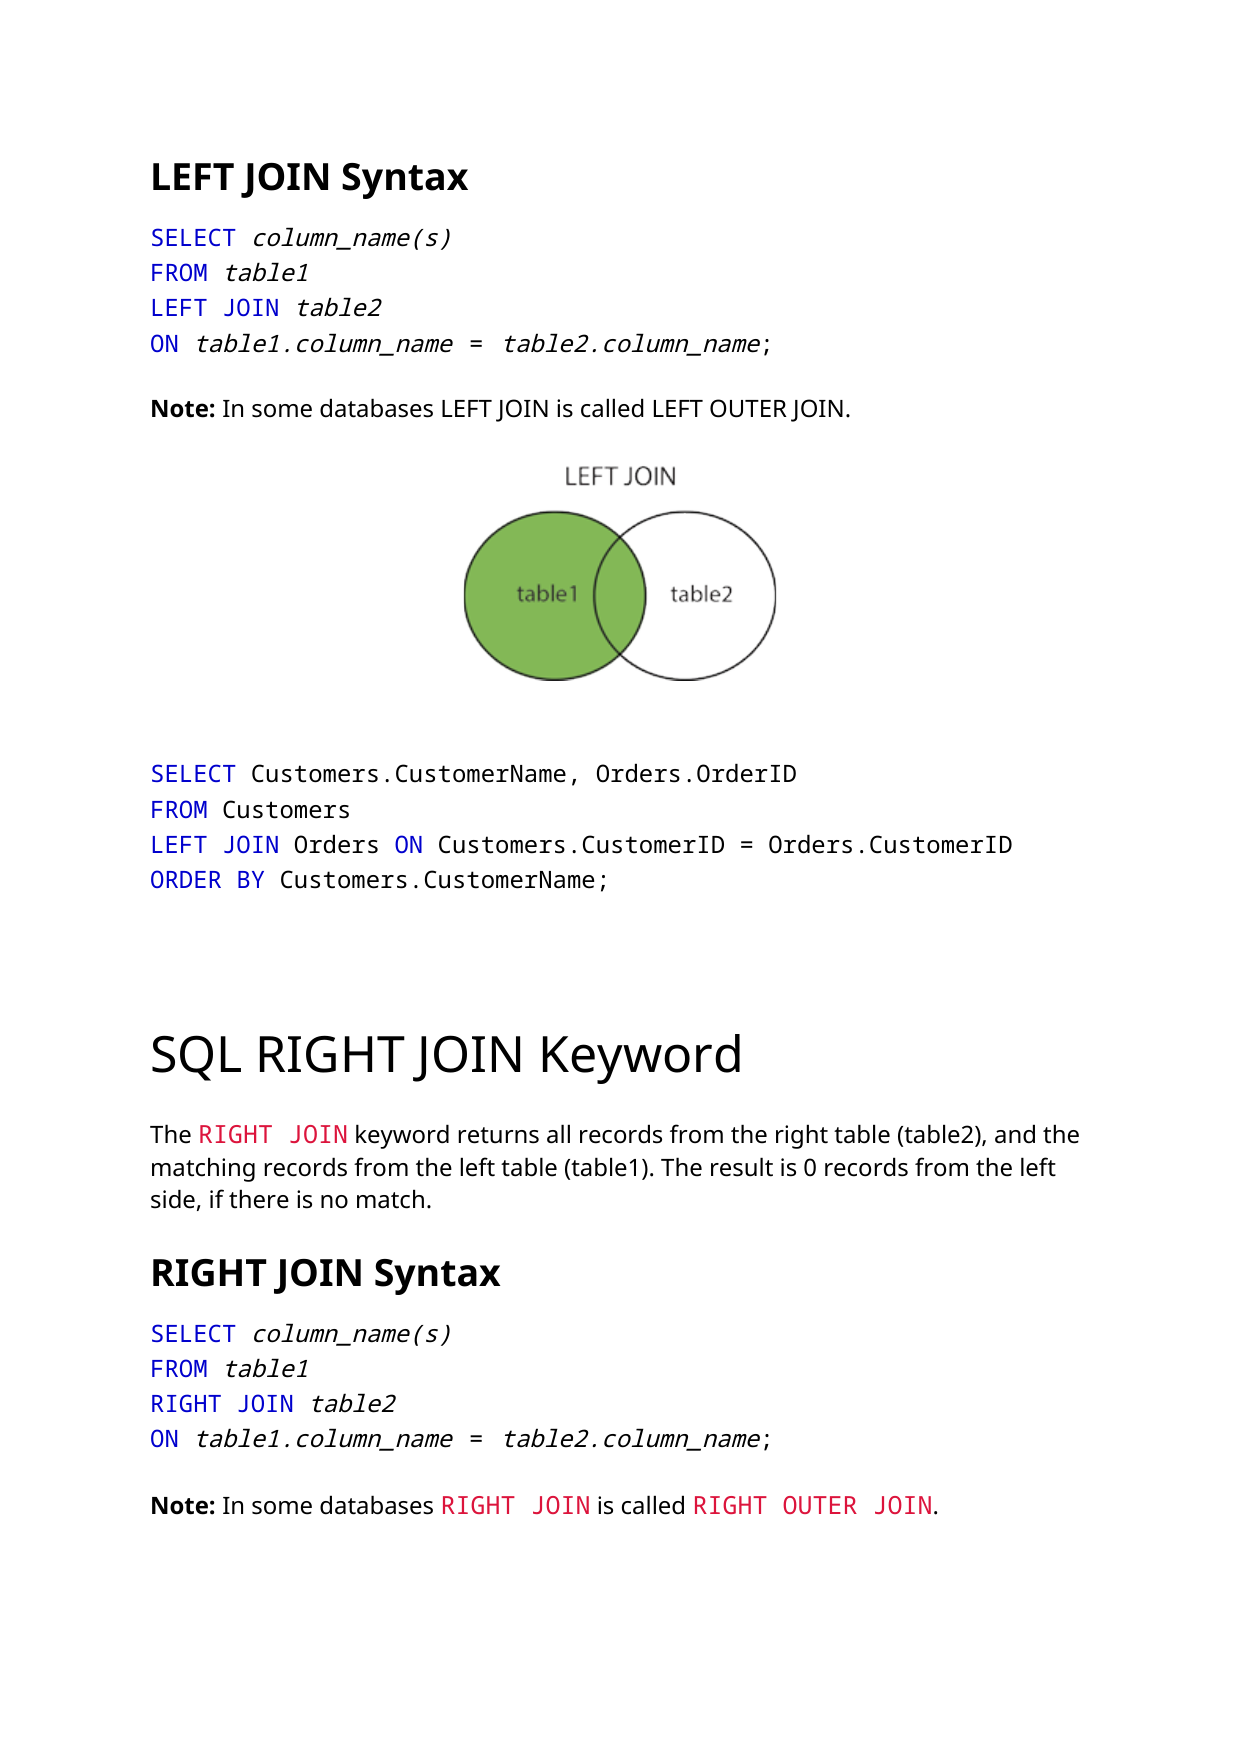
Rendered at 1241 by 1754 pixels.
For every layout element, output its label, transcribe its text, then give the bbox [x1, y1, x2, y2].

text Note: In some databases LEFT JOIN is called LEFT OUTER JOIN. [150, 392, 1090, 424]
text SELECT Customers.CustomerName, Orders.OrderID FROM Customers LEFT JOIN Orders ON Customers.CustomerID = Orders.CustomerID ORDER BY Customers.CustomerName; [150, 757, 1090, 896]
subtitle LEFT JOIN Syntax [150, 150, 1090, 201]
subtitle RIGHT JOIN Syntax [150, 1246, 1090, 1297]
subtitle SQL RIGHT JOIN Keyword [150, 1018, 1090, 1087]
text Note: In some databases RIGHT JOIN is called RIGHT OUTER JOIN. [150, 1487, 1090, 1522]
picture [463, 454, 777, 681]
text The RIGHT JOIN keyword returns all records from the right table (table2), and the matching records from the left table (table1). The result is 0 records from the left side, if there is no match. [150, 1117, 1090, 1216]
text SELECT column_name(s) FROM table1 RIGHT JOIN table2 ON table1.column_name = table2.column_name; [150, 1317, 1090, 1455]
text SELECT column_name(s) FROM table1 LEFT JOIN table2 ON table1.column_name = table2.column_name; [150, 221, 1090, 359]
